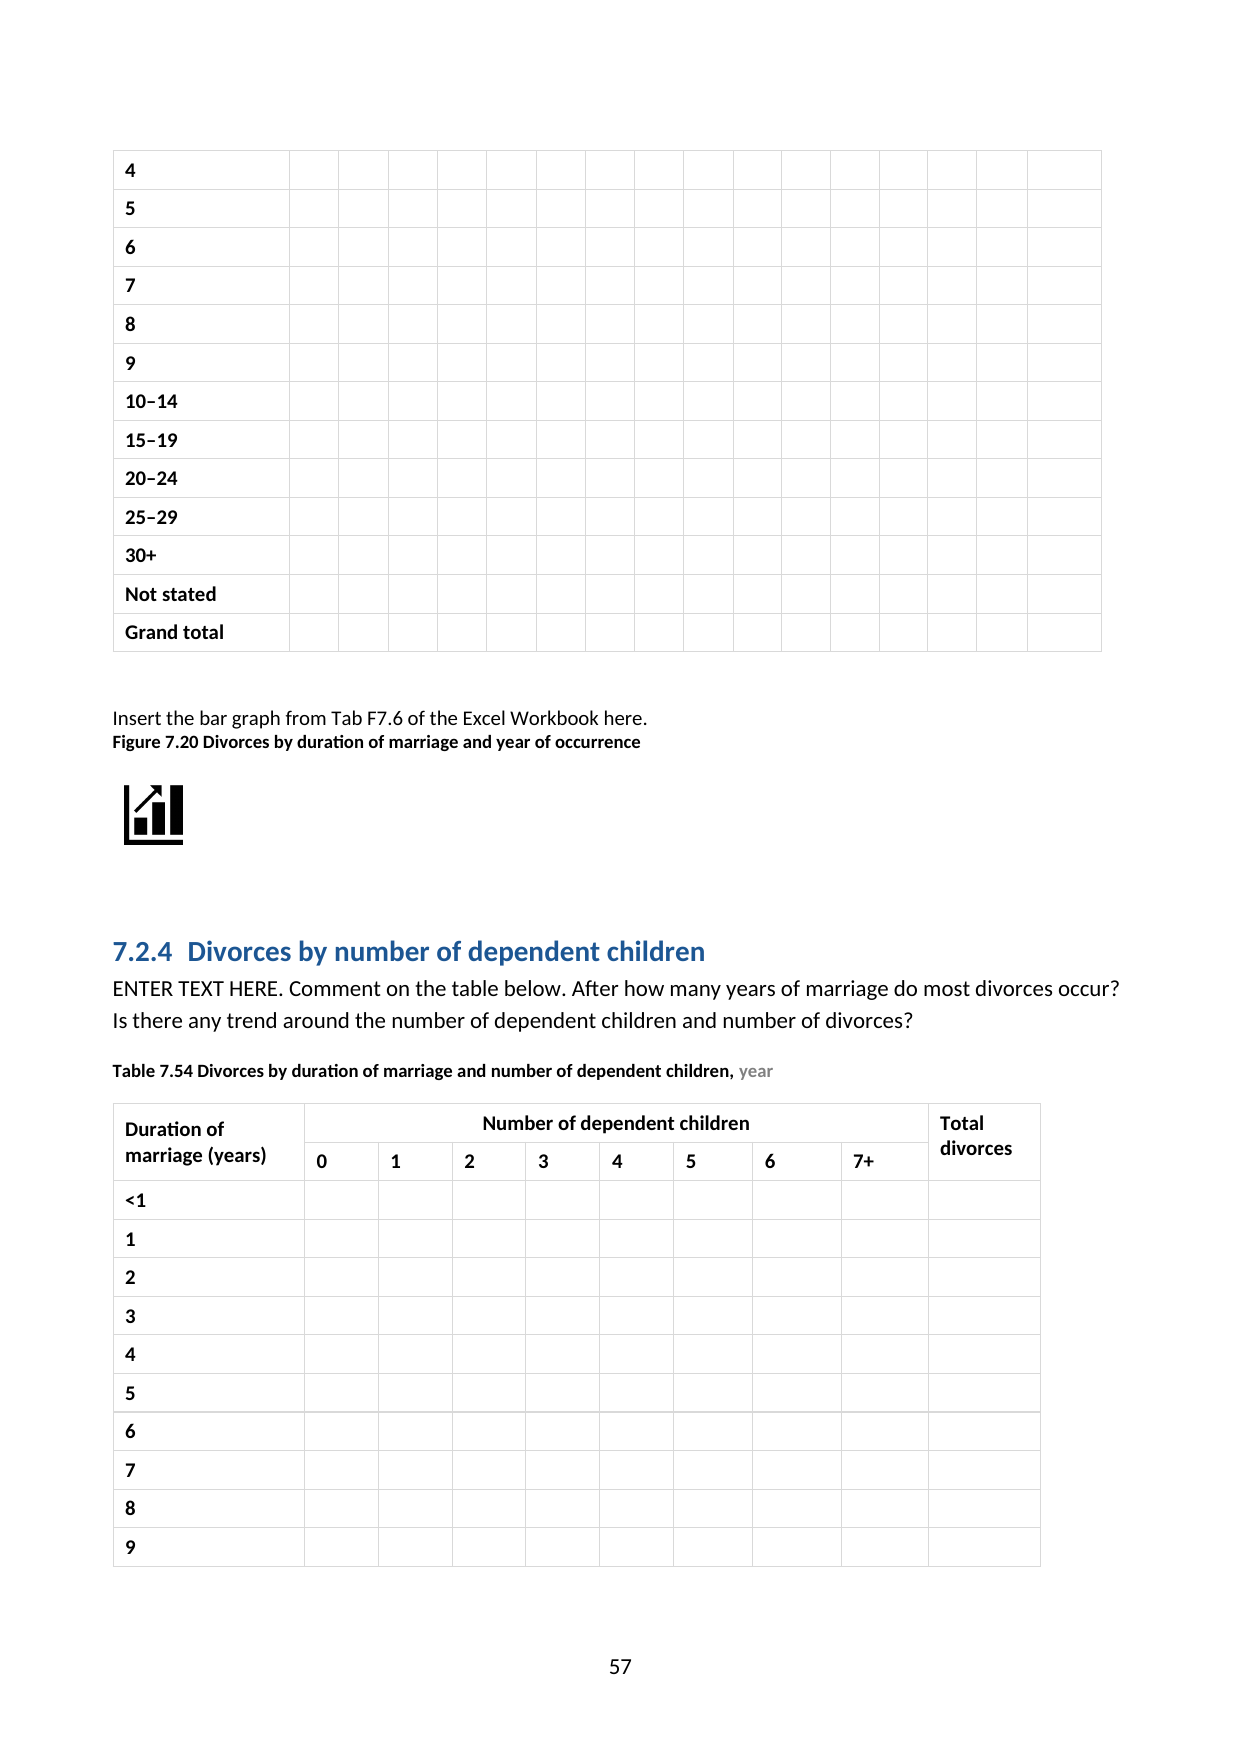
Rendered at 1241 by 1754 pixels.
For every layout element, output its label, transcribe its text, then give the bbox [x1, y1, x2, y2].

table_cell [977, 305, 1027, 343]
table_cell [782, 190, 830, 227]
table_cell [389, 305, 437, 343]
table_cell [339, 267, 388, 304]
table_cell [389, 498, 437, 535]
picture [112, 774, 194, 856]
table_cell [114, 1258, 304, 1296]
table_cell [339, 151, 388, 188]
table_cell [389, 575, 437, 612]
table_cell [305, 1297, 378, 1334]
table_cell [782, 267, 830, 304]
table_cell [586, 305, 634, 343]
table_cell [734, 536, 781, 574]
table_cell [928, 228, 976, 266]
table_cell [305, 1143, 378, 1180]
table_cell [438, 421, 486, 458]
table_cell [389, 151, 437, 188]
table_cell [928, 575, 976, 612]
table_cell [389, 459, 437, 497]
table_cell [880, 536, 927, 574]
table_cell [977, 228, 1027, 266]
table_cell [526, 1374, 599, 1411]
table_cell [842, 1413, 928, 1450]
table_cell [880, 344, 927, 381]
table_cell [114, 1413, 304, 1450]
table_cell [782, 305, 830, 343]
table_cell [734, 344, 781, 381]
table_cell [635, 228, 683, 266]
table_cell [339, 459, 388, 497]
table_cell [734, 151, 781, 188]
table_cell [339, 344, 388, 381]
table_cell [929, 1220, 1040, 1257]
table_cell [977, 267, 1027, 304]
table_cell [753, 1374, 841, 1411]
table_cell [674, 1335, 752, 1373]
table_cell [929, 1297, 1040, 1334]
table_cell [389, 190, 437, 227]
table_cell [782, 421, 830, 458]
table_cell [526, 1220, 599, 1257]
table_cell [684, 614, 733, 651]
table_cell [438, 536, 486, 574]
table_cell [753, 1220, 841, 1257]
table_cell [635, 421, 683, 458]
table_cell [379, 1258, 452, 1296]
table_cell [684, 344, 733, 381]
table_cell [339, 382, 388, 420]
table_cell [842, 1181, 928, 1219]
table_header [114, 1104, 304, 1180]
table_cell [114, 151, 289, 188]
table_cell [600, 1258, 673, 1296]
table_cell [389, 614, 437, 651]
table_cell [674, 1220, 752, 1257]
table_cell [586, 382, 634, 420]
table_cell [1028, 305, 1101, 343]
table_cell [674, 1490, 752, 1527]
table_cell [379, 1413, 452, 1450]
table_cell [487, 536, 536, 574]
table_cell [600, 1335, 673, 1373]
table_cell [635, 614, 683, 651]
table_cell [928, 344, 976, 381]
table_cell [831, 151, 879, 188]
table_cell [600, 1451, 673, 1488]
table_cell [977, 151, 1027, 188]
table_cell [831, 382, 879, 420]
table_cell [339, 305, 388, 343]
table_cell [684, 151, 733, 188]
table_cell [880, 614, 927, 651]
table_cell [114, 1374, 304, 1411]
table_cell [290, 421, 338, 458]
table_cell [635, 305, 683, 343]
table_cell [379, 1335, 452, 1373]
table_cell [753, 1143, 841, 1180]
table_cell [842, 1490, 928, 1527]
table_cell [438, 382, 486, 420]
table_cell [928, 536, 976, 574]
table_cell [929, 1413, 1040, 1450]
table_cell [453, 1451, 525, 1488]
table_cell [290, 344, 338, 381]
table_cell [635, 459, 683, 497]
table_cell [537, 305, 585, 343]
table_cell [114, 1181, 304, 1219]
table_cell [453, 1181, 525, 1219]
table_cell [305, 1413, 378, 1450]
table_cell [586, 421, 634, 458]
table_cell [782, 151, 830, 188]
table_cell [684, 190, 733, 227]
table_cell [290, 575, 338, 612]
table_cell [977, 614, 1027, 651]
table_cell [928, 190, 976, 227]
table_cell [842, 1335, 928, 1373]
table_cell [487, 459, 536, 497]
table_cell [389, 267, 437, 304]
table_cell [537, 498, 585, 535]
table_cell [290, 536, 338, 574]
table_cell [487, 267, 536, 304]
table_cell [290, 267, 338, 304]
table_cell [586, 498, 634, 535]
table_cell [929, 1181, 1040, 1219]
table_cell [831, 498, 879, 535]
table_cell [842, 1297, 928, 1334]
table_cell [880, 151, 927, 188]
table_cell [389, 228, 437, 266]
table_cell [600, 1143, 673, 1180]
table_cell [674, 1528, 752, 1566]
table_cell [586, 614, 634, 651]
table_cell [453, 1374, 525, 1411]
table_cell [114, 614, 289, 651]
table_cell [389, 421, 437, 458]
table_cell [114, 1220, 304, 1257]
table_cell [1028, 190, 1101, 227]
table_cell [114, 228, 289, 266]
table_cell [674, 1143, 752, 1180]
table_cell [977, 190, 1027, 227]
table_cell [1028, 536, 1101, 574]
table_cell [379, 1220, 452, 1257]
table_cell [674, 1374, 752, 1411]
text Table 7.9 Divorces by duration of marriage and number of dependent children, [112, 1059, 1128, 1082]
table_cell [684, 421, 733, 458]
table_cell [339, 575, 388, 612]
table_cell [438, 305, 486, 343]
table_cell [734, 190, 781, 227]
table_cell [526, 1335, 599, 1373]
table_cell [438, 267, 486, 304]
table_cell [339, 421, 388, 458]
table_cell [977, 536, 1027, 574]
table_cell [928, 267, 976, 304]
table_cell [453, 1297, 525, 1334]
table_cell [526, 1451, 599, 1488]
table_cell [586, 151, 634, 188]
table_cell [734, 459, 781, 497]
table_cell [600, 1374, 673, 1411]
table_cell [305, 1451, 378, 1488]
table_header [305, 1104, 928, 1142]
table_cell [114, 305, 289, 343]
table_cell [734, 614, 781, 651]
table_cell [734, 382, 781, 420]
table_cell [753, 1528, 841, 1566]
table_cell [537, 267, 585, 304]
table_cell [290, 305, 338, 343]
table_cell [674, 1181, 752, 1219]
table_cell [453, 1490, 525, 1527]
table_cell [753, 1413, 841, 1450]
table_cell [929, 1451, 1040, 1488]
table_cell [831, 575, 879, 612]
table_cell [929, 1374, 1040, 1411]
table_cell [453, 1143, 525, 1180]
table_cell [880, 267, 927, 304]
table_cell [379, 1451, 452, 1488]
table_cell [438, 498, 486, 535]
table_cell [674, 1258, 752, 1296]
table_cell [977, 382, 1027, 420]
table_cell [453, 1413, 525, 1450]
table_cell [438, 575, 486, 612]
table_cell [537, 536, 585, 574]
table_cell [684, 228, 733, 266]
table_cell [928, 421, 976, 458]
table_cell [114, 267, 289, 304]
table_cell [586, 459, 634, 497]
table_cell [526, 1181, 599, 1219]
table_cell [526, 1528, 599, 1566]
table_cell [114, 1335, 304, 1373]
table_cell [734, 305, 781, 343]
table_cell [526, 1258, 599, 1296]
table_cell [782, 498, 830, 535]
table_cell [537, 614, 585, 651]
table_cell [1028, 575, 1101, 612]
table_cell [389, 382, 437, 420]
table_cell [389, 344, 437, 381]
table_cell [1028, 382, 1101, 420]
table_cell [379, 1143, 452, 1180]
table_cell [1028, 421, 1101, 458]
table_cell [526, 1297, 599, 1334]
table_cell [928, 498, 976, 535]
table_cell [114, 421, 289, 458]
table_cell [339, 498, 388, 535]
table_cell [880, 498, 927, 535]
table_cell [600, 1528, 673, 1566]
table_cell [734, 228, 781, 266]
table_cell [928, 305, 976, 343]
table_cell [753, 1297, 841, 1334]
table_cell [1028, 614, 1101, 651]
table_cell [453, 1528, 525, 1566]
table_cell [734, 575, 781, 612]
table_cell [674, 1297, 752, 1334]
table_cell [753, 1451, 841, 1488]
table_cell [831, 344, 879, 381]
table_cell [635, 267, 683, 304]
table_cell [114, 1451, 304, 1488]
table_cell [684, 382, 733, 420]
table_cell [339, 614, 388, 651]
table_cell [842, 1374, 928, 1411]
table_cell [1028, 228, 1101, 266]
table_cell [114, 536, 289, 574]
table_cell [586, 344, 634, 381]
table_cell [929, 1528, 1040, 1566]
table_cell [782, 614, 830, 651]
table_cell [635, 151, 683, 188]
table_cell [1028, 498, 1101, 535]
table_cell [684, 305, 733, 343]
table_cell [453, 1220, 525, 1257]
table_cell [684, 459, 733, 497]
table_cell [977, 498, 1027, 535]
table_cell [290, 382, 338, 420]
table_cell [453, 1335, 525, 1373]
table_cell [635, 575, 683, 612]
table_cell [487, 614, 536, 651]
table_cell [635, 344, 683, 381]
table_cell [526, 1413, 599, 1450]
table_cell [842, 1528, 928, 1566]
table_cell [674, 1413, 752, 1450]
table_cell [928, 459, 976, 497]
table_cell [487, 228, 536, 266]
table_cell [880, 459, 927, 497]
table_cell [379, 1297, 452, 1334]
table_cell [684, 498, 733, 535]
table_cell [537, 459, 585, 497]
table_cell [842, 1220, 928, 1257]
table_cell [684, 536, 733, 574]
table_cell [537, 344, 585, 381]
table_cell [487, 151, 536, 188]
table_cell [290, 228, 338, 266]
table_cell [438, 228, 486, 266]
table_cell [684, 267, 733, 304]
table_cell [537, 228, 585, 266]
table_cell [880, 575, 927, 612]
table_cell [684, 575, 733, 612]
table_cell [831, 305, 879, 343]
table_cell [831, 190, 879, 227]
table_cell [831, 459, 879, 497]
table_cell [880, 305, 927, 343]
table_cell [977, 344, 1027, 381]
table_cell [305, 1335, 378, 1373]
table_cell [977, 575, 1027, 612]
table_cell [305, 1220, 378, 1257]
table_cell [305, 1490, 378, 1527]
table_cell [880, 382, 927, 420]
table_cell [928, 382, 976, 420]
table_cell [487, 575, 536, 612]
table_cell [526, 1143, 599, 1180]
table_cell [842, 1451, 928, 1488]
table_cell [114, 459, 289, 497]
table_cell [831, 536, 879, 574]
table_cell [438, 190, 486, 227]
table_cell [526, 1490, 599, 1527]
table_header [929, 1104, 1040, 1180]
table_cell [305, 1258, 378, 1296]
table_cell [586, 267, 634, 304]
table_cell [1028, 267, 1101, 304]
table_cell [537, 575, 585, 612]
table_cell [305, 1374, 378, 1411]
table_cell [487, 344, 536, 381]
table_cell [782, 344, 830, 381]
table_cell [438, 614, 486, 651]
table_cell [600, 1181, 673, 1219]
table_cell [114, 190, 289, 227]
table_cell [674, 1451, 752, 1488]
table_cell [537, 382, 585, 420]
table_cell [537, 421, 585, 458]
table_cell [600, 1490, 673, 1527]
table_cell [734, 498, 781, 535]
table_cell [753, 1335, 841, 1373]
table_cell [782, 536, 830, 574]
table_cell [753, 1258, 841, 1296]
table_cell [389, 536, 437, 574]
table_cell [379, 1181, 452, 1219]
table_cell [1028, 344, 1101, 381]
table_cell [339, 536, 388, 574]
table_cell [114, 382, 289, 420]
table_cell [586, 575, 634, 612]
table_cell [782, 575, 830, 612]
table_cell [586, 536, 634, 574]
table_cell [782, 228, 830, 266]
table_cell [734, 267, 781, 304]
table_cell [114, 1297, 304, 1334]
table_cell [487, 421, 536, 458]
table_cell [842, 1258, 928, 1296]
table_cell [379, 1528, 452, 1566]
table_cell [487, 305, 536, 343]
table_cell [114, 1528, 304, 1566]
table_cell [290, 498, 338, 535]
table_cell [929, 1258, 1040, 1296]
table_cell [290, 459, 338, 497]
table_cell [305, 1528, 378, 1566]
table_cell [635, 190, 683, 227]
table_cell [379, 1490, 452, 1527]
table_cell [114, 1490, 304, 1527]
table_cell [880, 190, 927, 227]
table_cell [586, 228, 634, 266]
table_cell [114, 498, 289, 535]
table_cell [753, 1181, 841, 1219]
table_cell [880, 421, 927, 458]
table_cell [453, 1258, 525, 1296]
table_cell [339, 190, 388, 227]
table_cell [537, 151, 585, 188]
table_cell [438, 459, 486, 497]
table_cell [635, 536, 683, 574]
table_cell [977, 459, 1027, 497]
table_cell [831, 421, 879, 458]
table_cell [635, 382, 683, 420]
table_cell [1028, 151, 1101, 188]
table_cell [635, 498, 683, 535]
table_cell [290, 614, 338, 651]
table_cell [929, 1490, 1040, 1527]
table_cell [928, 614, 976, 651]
subtitle 7.2.4 Divorces by number of dependent children [112, 933, 1128, 969]
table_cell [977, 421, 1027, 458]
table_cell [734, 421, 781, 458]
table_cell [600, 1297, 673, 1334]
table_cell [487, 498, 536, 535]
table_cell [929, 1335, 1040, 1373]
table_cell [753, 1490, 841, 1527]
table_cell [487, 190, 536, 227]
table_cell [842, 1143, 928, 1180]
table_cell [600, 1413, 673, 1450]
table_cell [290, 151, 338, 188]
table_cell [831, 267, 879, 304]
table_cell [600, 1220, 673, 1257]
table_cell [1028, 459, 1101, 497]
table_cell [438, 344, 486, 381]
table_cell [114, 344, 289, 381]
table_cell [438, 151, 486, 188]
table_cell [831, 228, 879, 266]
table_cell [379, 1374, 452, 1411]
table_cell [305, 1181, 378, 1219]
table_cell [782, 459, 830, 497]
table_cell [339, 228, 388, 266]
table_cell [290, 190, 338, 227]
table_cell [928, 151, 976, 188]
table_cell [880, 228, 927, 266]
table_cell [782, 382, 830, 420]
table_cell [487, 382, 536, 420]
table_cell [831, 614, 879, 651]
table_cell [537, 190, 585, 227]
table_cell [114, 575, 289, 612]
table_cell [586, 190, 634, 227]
